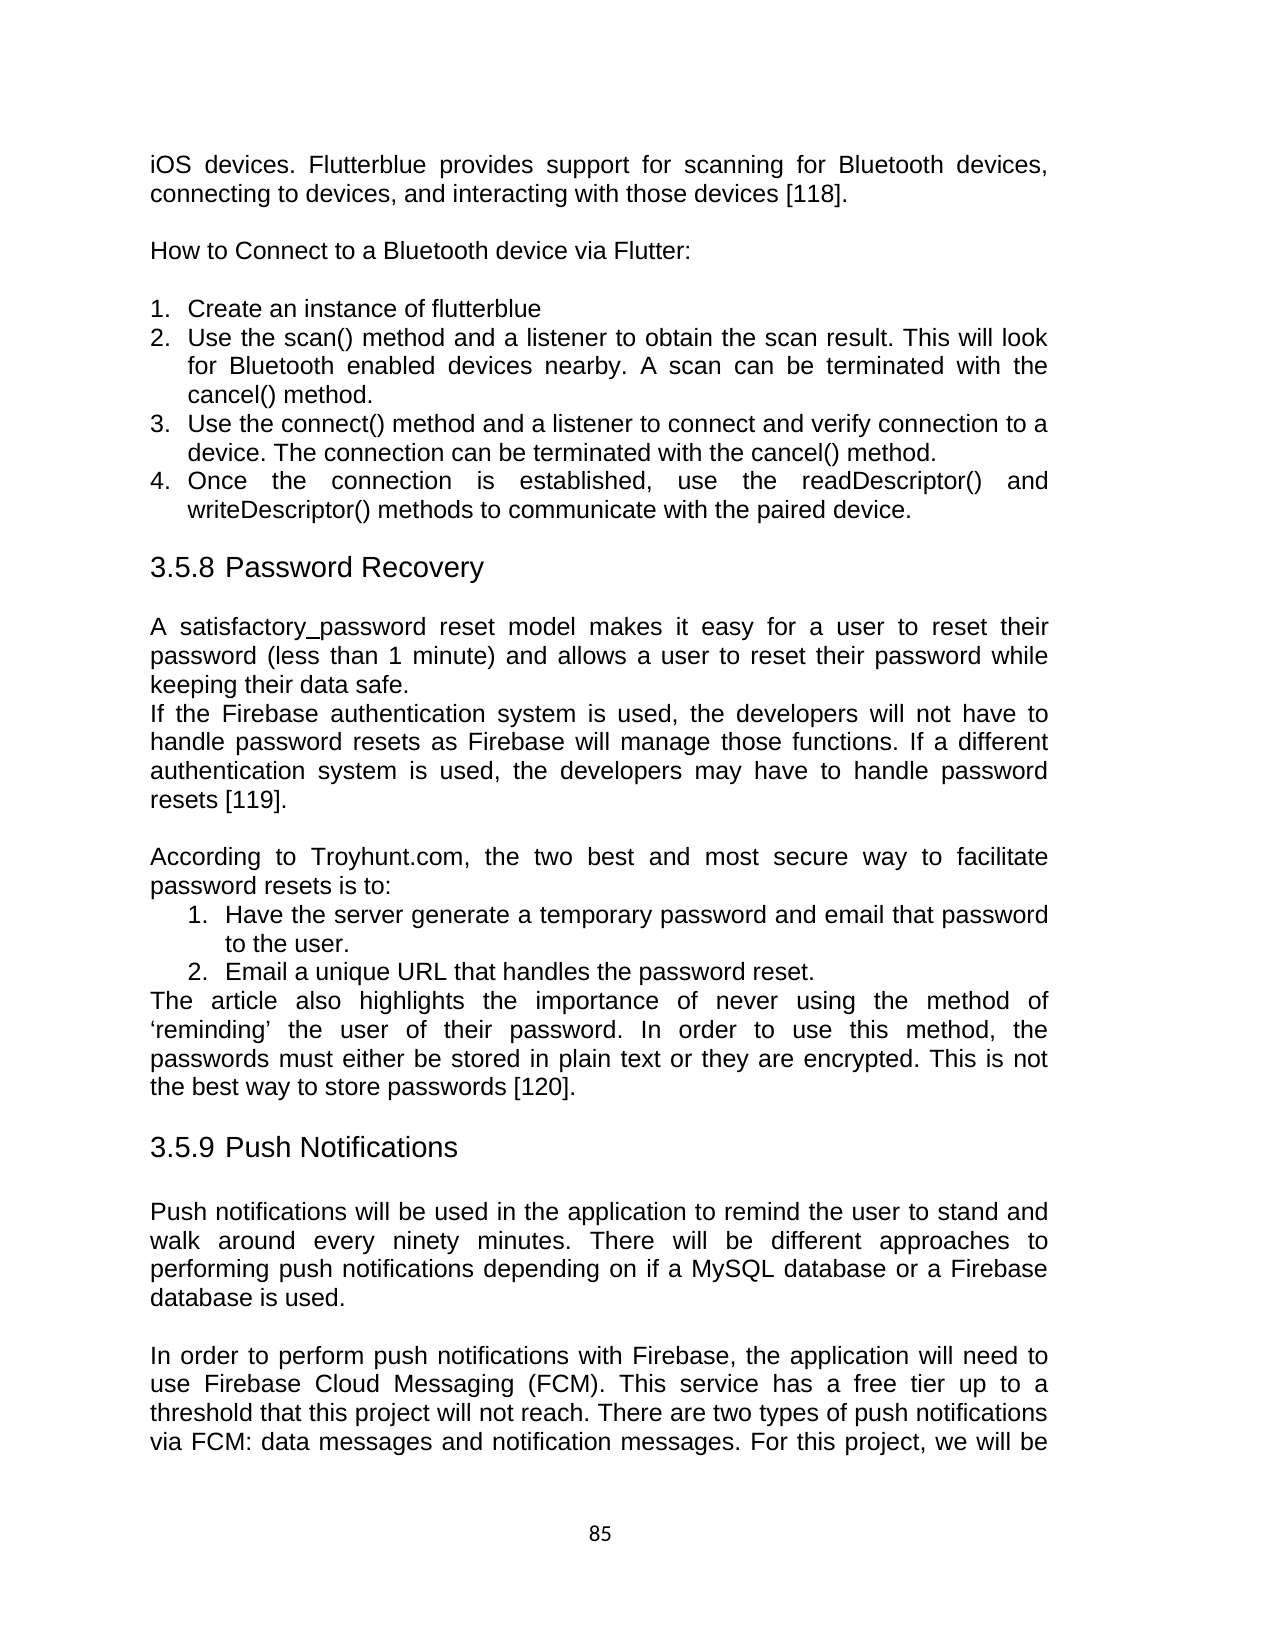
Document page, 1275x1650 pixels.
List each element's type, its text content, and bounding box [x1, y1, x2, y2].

subtitle Password Recovery [150, 550, 1050, 584]
list Once the connection is established, use the readDescriptor() and writeDescriptor() methods to communicate with the paired device. [150, 466, 1050, 524]
text If the Firebase authentication system is used, the developers will not have to handle password resets as Firebase will manage those functions. If a different authentication system is used, the developers may have to handle password resets [119]. [150, 699, 1050, 814]
text The article also highlights the importance of never using the method of ‘reminding’ the user of their password. In order to use this method, the passwords must either be stored in plain text or they are encrypted. This is not the best way to store passwords [120]. [150, 986, 1050, 1101]
text A satisfactory password reset model makes it easy for a user to reset their password (less than 1 minute) and allows a user to reset their password while keeping their data safe. [150, 612, 1050, 699]
text How to Connect to a Bluetooth device via Flutter: [150, 236, 1050, 265]
list Create an instance of flutterblue [150, 294, 1050, 322]
list Email a unique URL that handles the password reset. [187, 957, 1050, 986]
list Push Notifications [150, 1130, 1050, 1163]
list Use the scan() method and a listener to obtain the scan result. This will look for Bluetooth enabled devices nearby. A scan can be terminated with the cancel() method. [150, 322, 1050, 409]
text Push notifications will be used in the application to remind the user to stand and walk around every ninety minutes. There will be different approaches to performing push notifications depending on if a MySQL database or a Firebase database is used. [150, 1197, 1050, 1312]
text According to Troyhunt.com, the two best and most secure way to facilitate password resets is to: [150, 842, 1050, 900]
list Have the server generate a temporary password and email that password to the user. [187, 900, 1050, 957]
list Use the connect() method and a listener to connect and verify connection to a device. The connection can be terminated with the cancel() method. [150, 409, 1050, 466]
